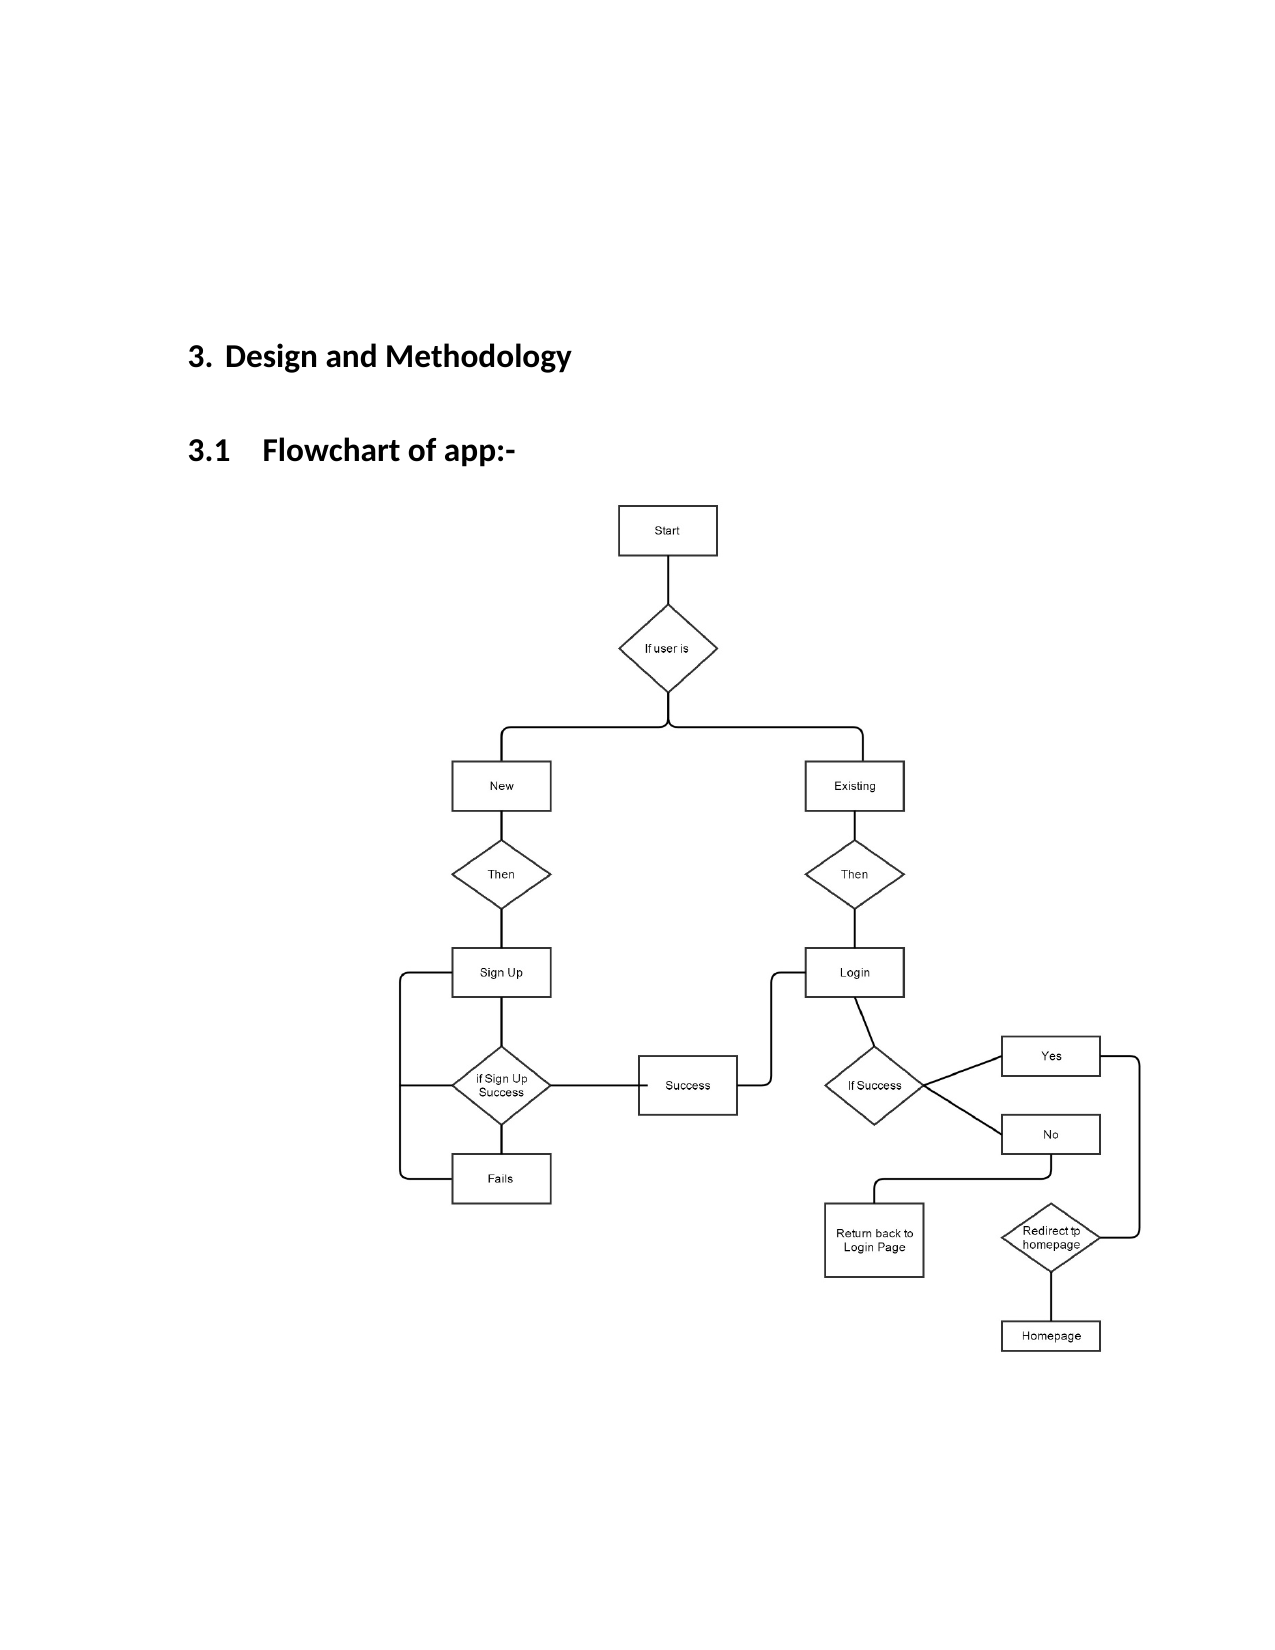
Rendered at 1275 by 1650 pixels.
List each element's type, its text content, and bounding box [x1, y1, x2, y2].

picture [187, 496, 1163, 1370]
list Flowchart of app:- [187, 429, 1125, 469]
list Design and Methodology [187, 335, 1125, 376]
